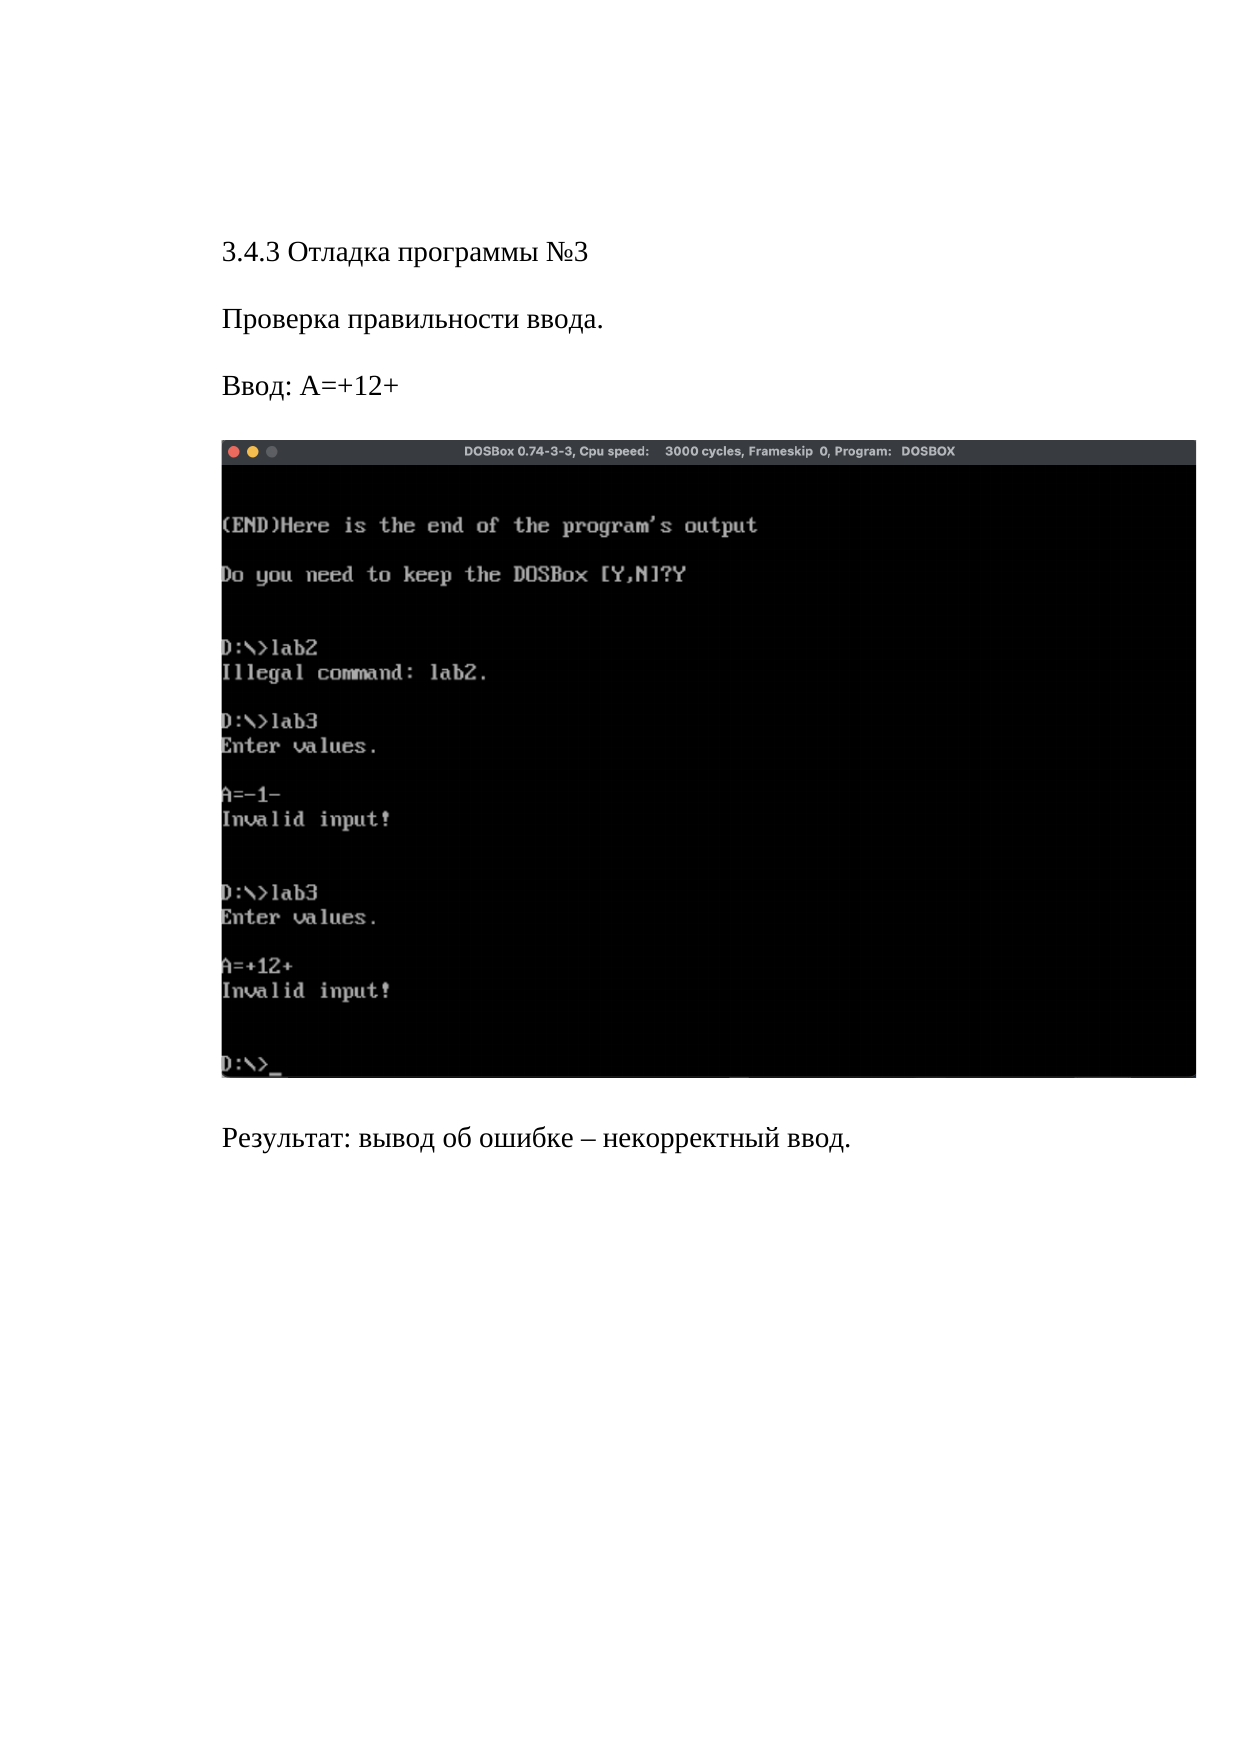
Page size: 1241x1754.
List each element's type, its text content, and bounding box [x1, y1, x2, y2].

picture [221, 440, 1197, 1078]
text 3.4.3 Отладка программы №3 [222, 234, 1152, 267]
list Результат: вывод об ошибке – некорректный ввод. [177, 1120, 1152, 1153]
text Ввод: А=+12+ [222, 368, 1152, 401]
text Проверка правильности ввода. [222, 301, 1152, 334]
